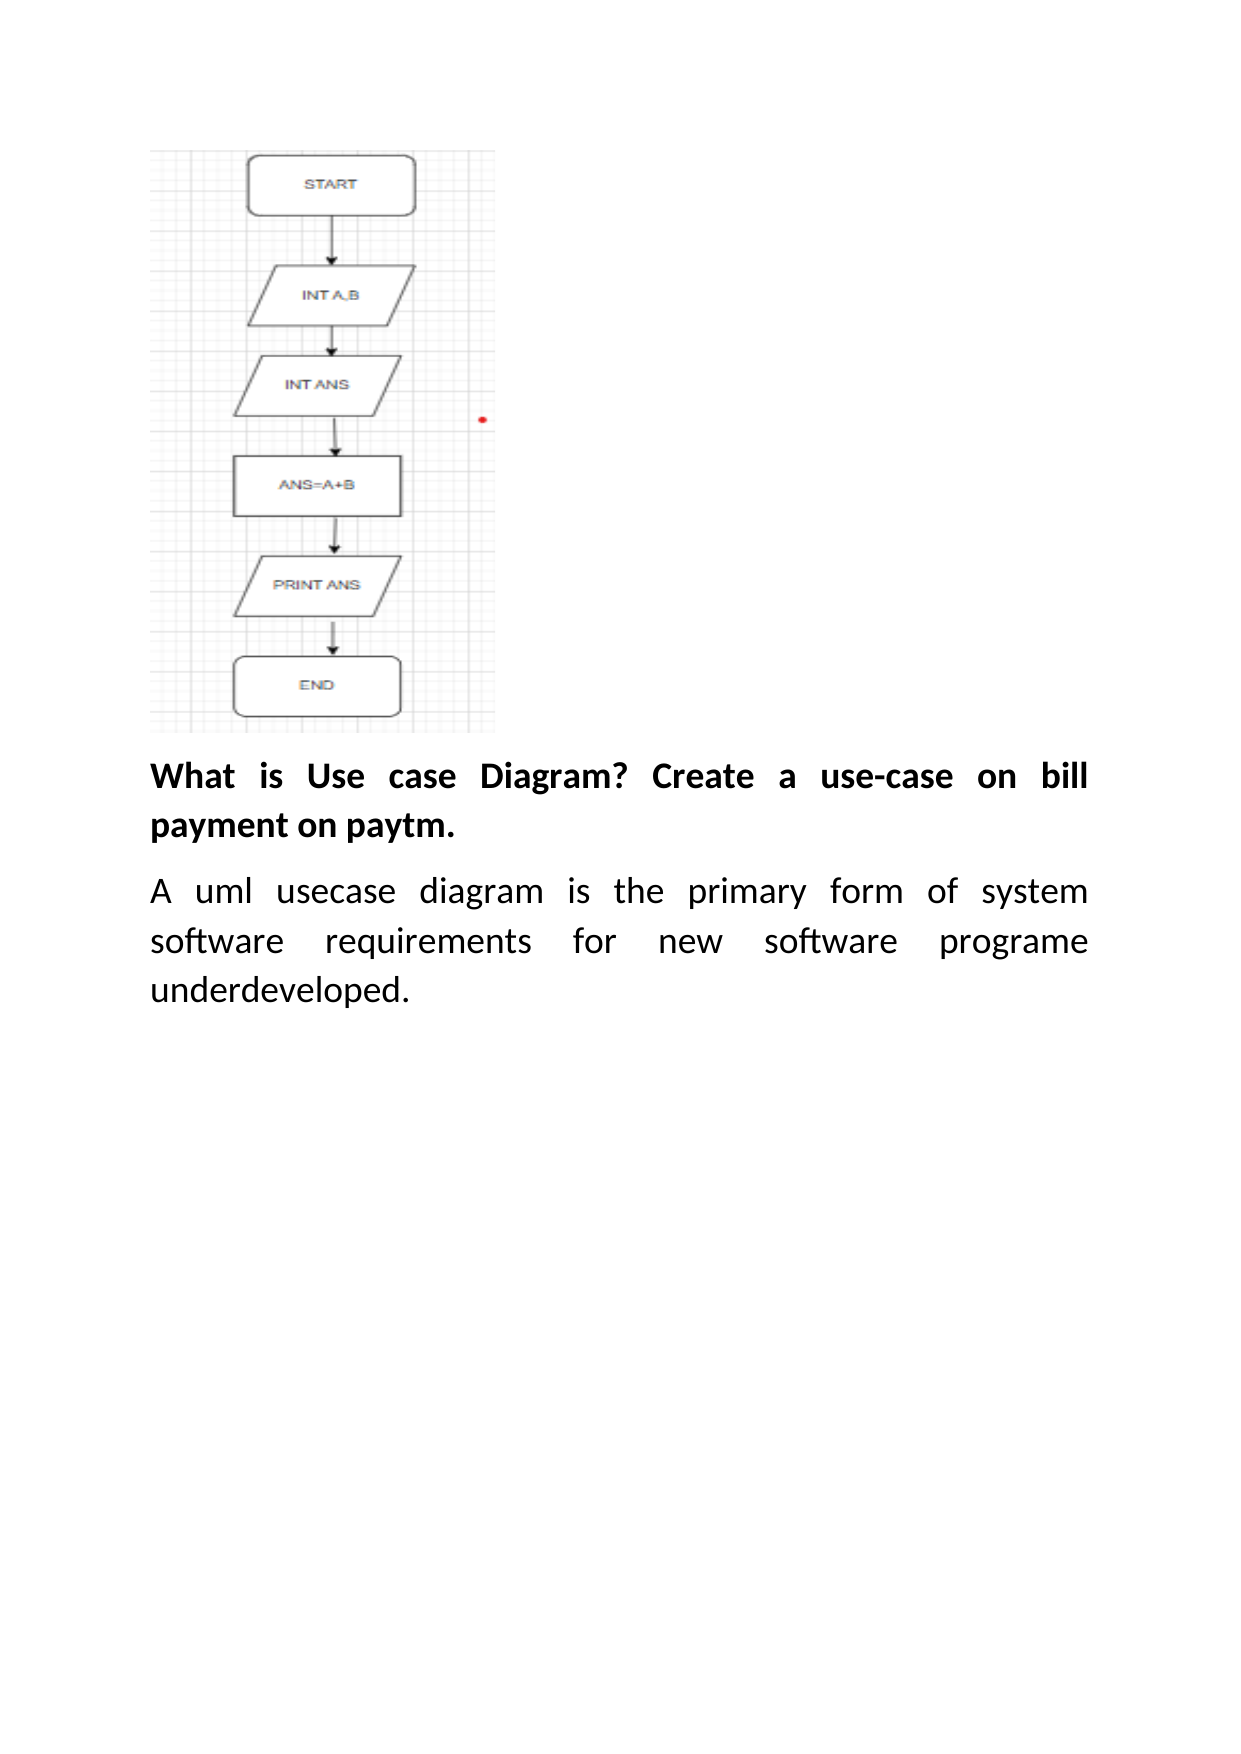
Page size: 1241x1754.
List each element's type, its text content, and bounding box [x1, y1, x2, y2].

text A uml usecase diagram is the primary form of system software requirements for new software programe underdeveloped. [150, 867, 1090, 1012]
text What is Use case Diagram? Create a use-case on bill payment on paytm. [150, 752, 1090, 847]
picture [150, 150, 496, 733]
